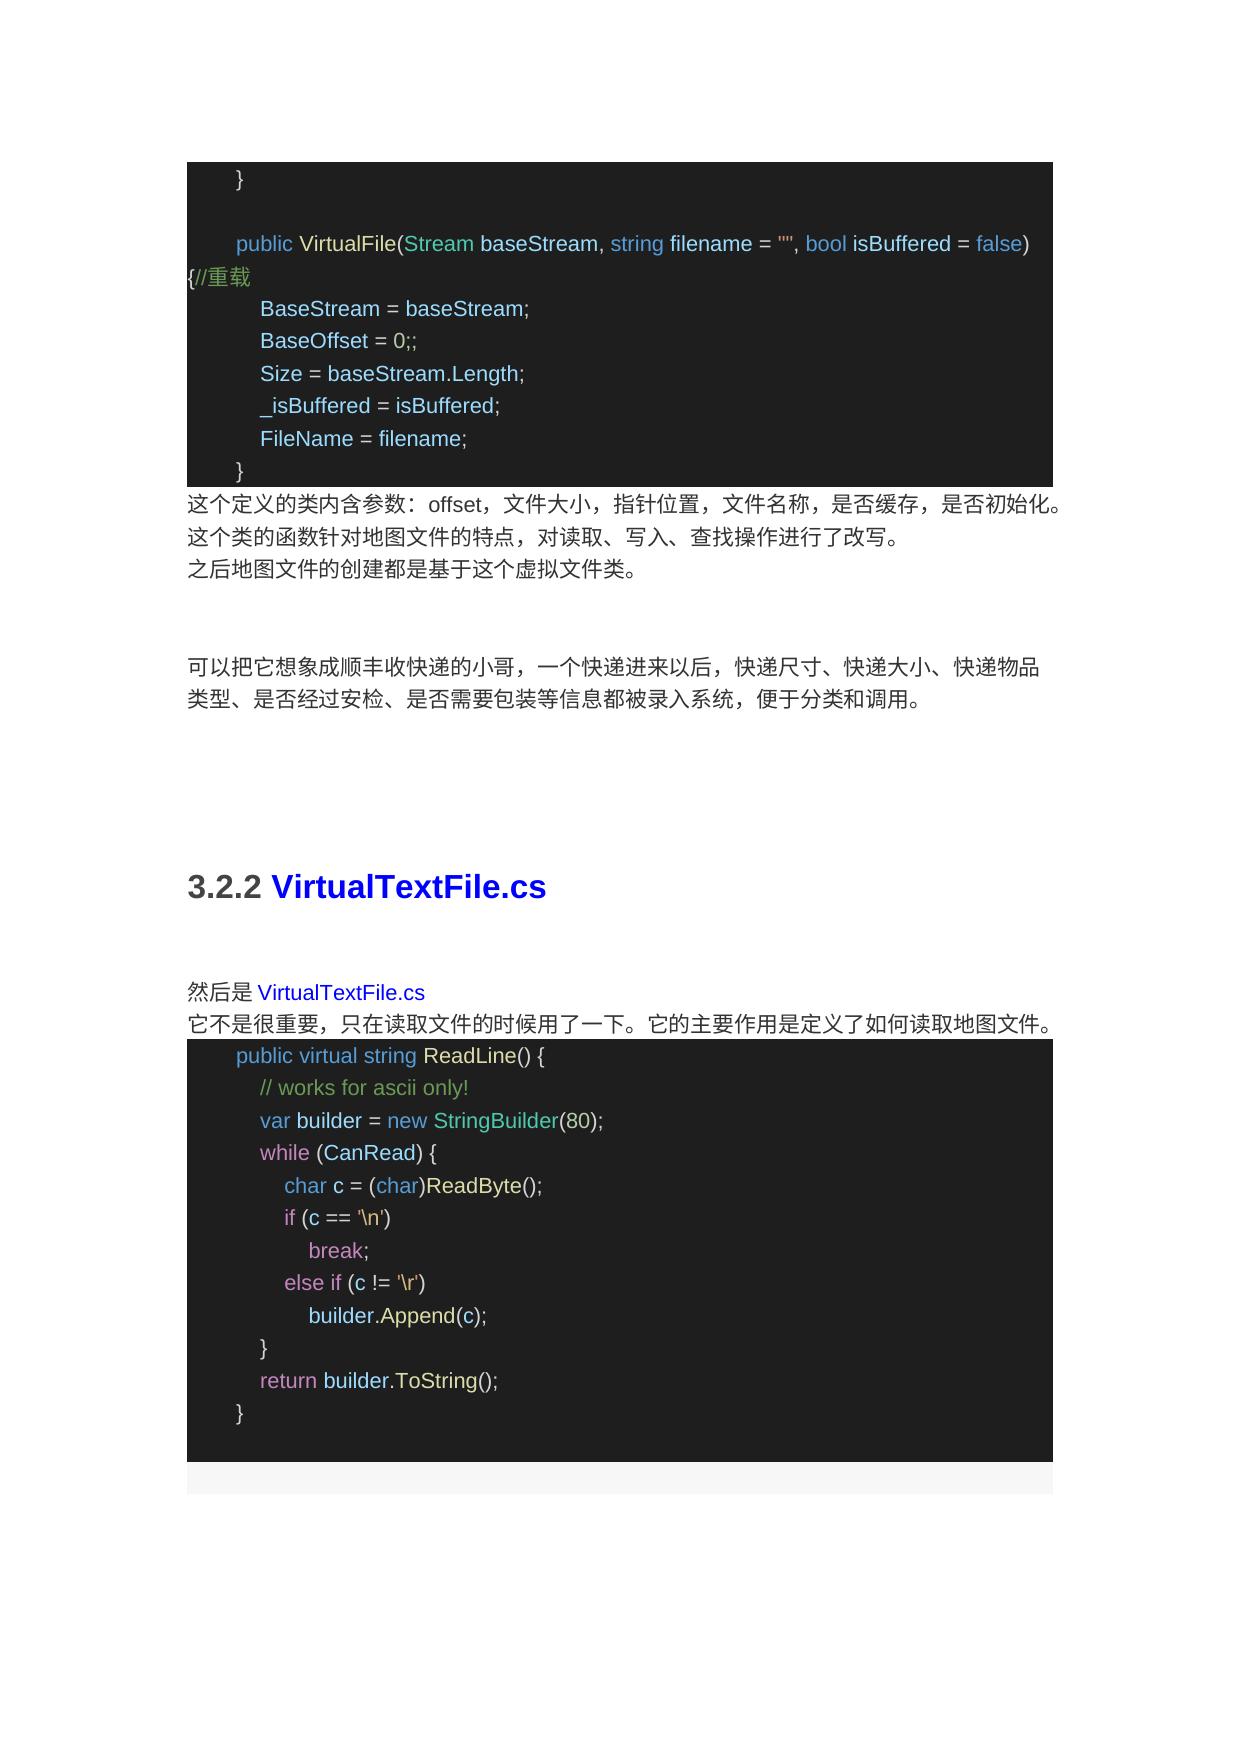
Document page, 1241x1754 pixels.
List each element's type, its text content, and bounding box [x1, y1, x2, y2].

text // works for ascii only! [187, 1072, 1053, 1104]
text 可以把它想象成顺丰收快递的小哥，一个快递进来以后，快递尺寸、快递大小、快递物品类型、是否经过安检、是否需要包装等信息都被录入系统，便于分类和调用。 [187, 649, 1053, 714]
text _isBuffered = isBuffered; [187, 389, 1053, 422]
text BaseStream = baseStream; [187, 292, 1053, 324]
text break; [187, 1234, 1053, 1267]
text Size = baseStream.Length; [187, 357, 1053, 389]
text 它不是很重要，只在读取文件的时候用了一下。它的主要作用是定义了如何读取地图文件。 [187, 1007, 1053, 1039]
text 之后地图文件的创建都是基于这个虚拟文件类。 [187, 552, 1053, 584]
text } [187, 1397, 1053, 1429]
text } [187, 162, 1053, 194]
text BaseOffset = 0;; [187, 324, 1053, 357]
text if (c == '\n') [187, 1202, 1053, 1234]
text 然后是VirtualTextFile.cs [187, 974, 1053, 1007]
text FileName = filename; [187, 422, 1053, 454]
text var builder = new StringBuilder(80); [187, 1104, 1053, 1137]
subtitle 3.2.2 VirtualTextFile.cs [187, 742, 1053, 919]
text public virtual string ReadLine() { [187, 1039, 1053, 1072]
text 这个定义的类内含参数：offset，文件大小，指针位置，文件名称，是否缓存，是否初始化。 [187, 487, 1053, 519]
text return builder.ToString(); [187, 1364, 1053, 1397]
text public VirtualFile(Stream baseStream, string filename = "", bool isBuffered = false) {//重载 [187, 227, 1053, 292]
text char c = (char)ReadByte(); [187, 1169, 1053, 1202]
text builder.Append(c); [187, 1299, 1053, 1332]
text } [187, 1332, 1053, 1364]
text 这个类的函数针对地图文件的特点，对读取、写入、查找操作进行了改写。 [187, 519, 1053, 552]
text else if (c != '\r') [187, 1267, 1053, 1299]
text } [187, 454, 1053, 487]
text while (CanRead) { [187, 1137, 1053, 1169]
